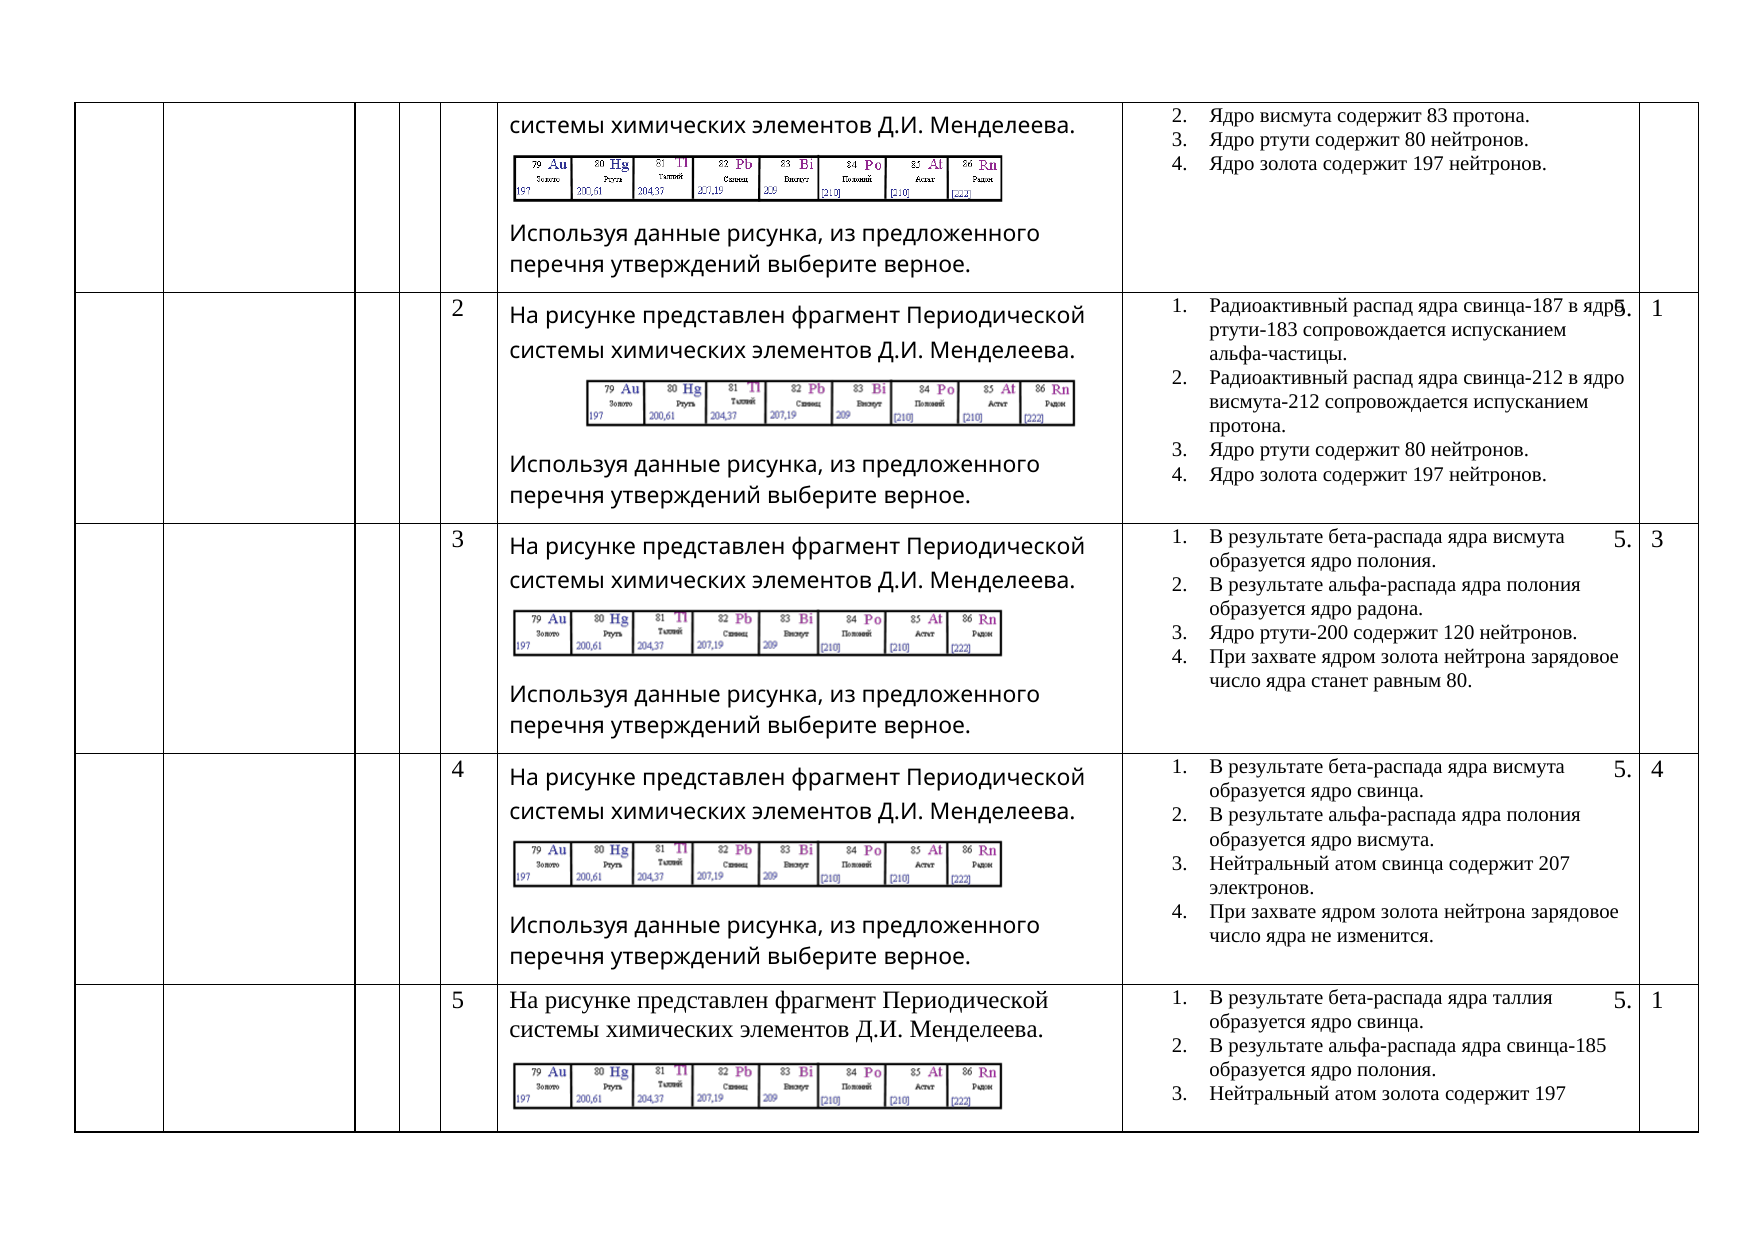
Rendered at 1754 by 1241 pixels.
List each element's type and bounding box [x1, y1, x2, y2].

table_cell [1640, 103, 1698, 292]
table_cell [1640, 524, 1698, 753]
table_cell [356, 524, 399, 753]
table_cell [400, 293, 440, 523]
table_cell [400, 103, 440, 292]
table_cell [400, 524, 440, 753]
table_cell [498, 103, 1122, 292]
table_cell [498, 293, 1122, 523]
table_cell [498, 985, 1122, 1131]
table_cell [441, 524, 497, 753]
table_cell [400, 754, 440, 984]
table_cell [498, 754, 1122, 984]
picture [509, 1055, 1004, 1119]
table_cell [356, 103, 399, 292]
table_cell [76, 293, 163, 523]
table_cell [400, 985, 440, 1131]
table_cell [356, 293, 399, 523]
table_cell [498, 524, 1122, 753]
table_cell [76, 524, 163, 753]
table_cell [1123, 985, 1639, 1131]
picture [509, 832, 1004, 897]
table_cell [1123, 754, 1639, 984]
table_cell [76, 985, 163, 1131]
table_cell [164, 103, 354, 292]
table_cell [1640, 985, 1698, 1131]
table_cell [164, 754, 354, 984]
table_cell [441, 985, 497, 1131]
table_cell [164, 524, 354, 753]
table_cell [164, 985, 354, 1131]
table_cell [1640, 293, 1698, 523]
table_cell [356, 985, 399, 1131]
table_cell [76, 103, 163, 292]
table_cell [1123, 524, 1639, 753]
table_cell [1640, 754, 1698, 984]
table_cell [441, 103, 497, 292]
picture [509, 146, 1004, 211]
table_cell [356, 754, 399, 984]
picture [582, 371, 1078, 436]
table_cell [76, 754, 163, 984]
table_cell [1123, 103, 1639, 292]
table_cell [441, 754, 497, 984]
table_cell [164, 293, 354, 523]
picture [509, 601, 1004, 666]
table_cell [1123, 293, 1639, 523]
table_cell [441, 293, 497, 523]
